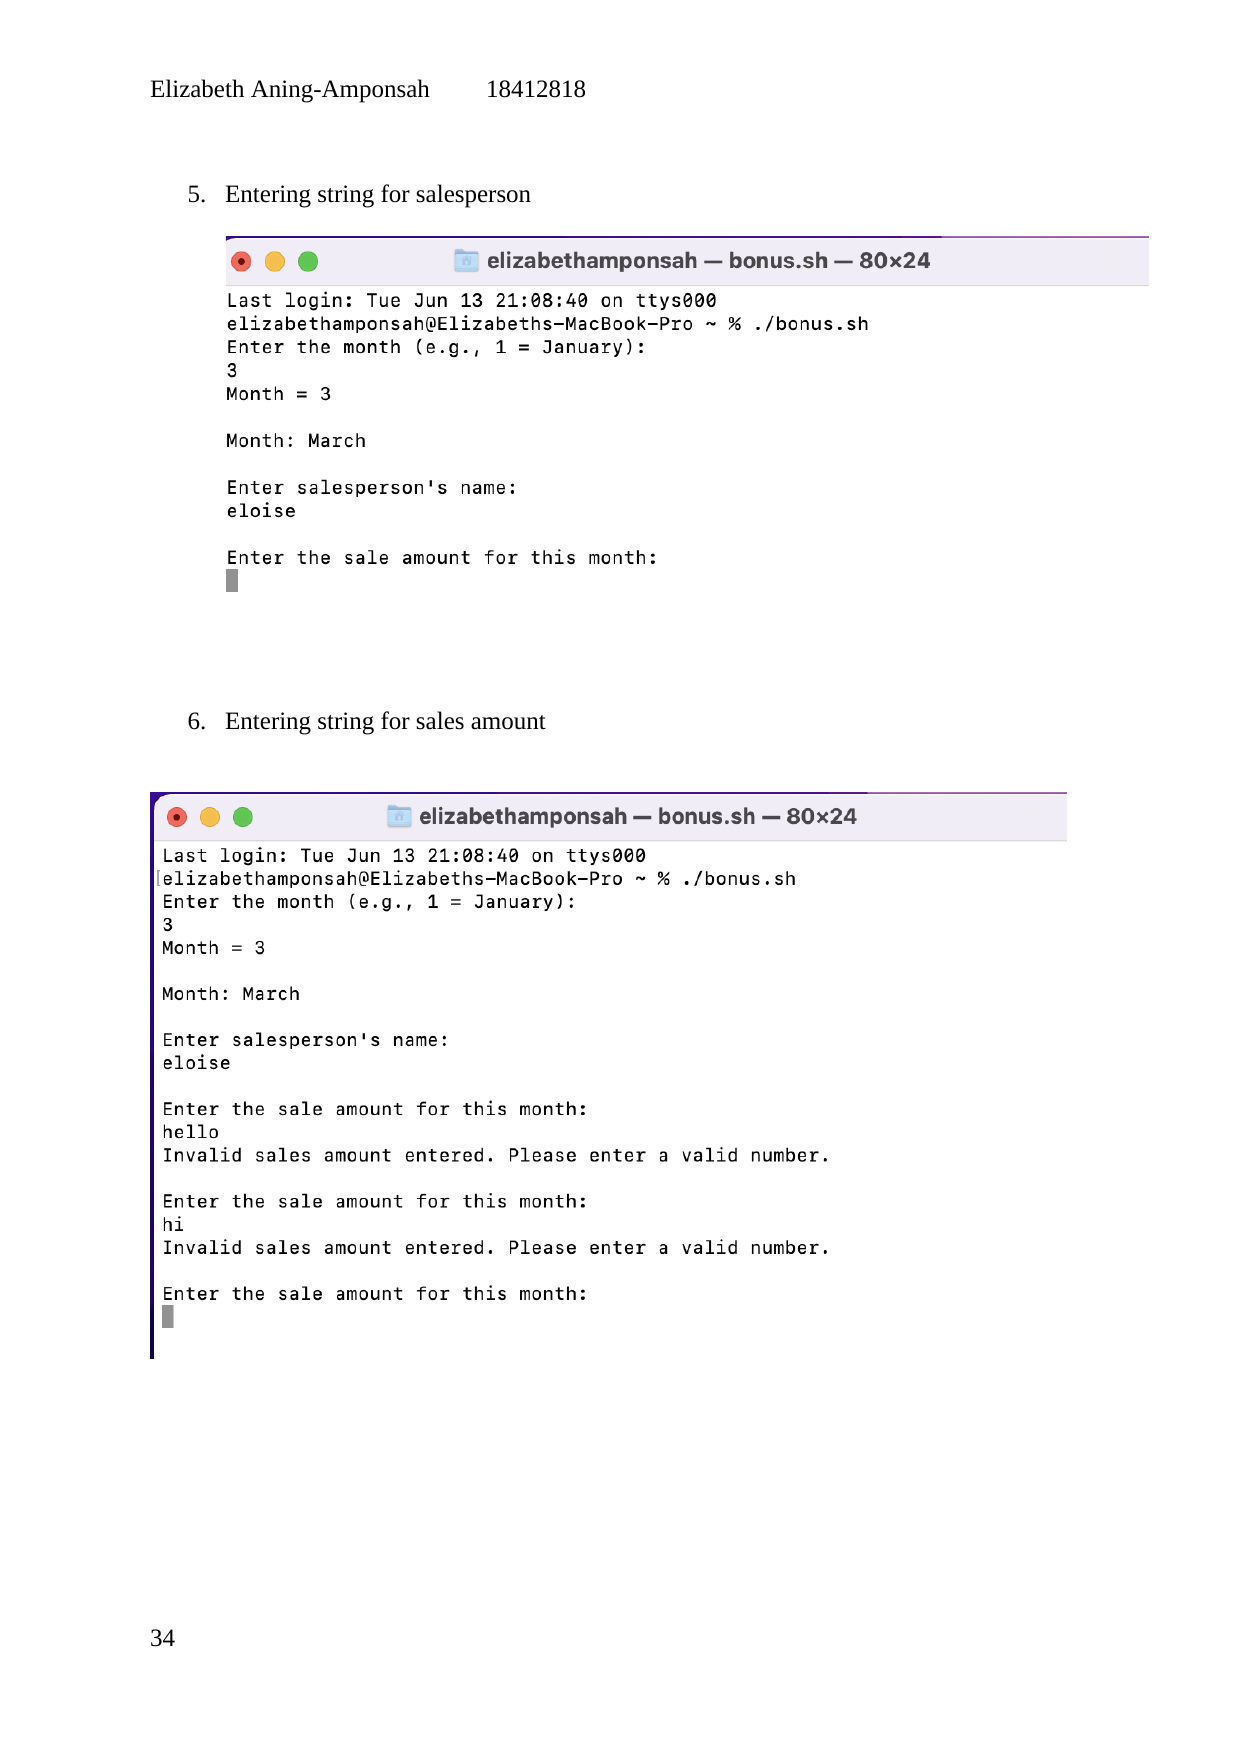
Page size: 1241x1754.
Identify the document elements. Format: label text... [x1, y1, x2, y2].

picture [225, 236, 1149, 678]
list Entering string for sales amount [187, 706, 1090, 735]
picture [150, 792, 1067, 1359]
list Entering string for salesperson [187, 179, 1090, 207]
